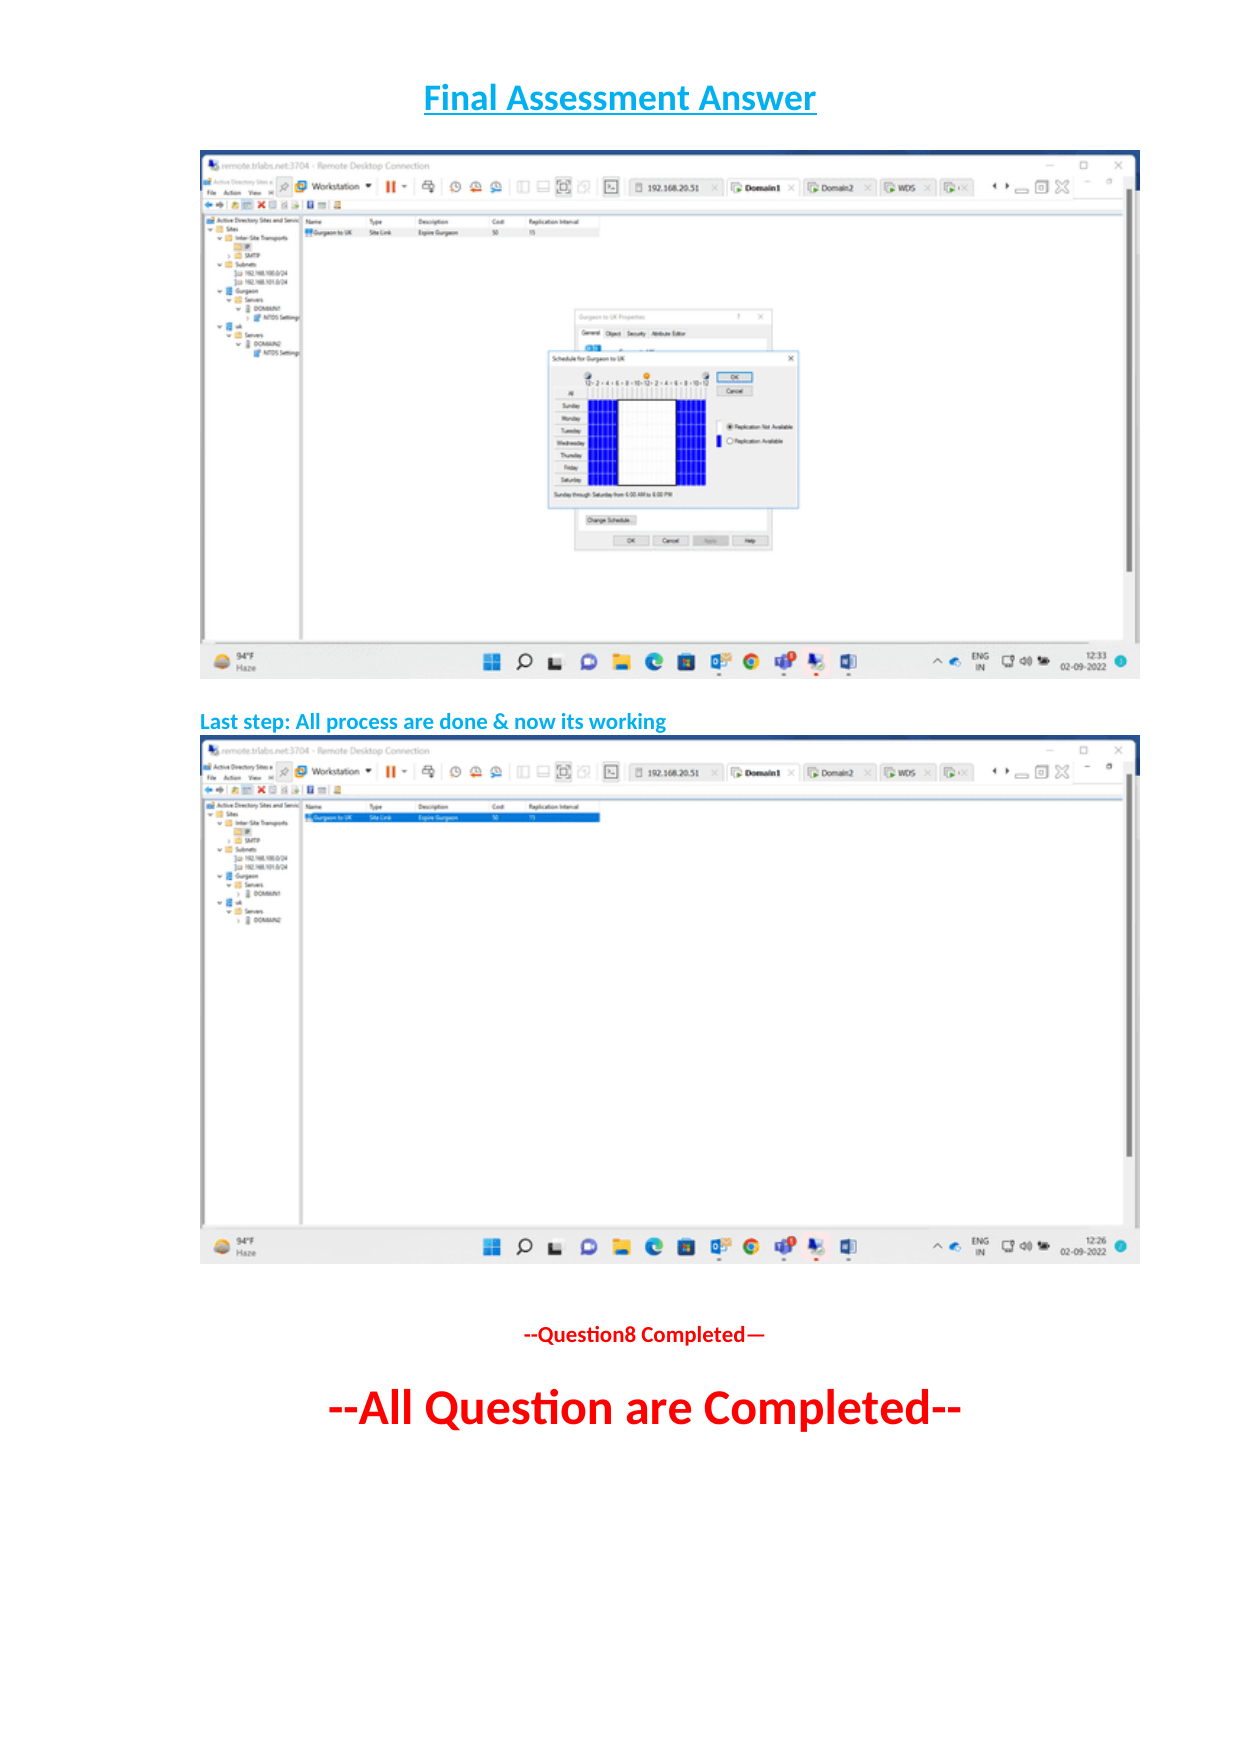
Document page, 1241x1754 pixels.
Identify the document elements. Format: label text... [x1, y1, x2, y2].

list Last step: All process are done & now its working [200, 707, 1090, 735]
list --All Question are Completed-- [200, 1376, 1090, 1437]
picture [200, 150, 1140, 679]
list --Question8 Completed— [200, 1320, 1090, 1348]
picture [200, 735, 1140, 1264]
